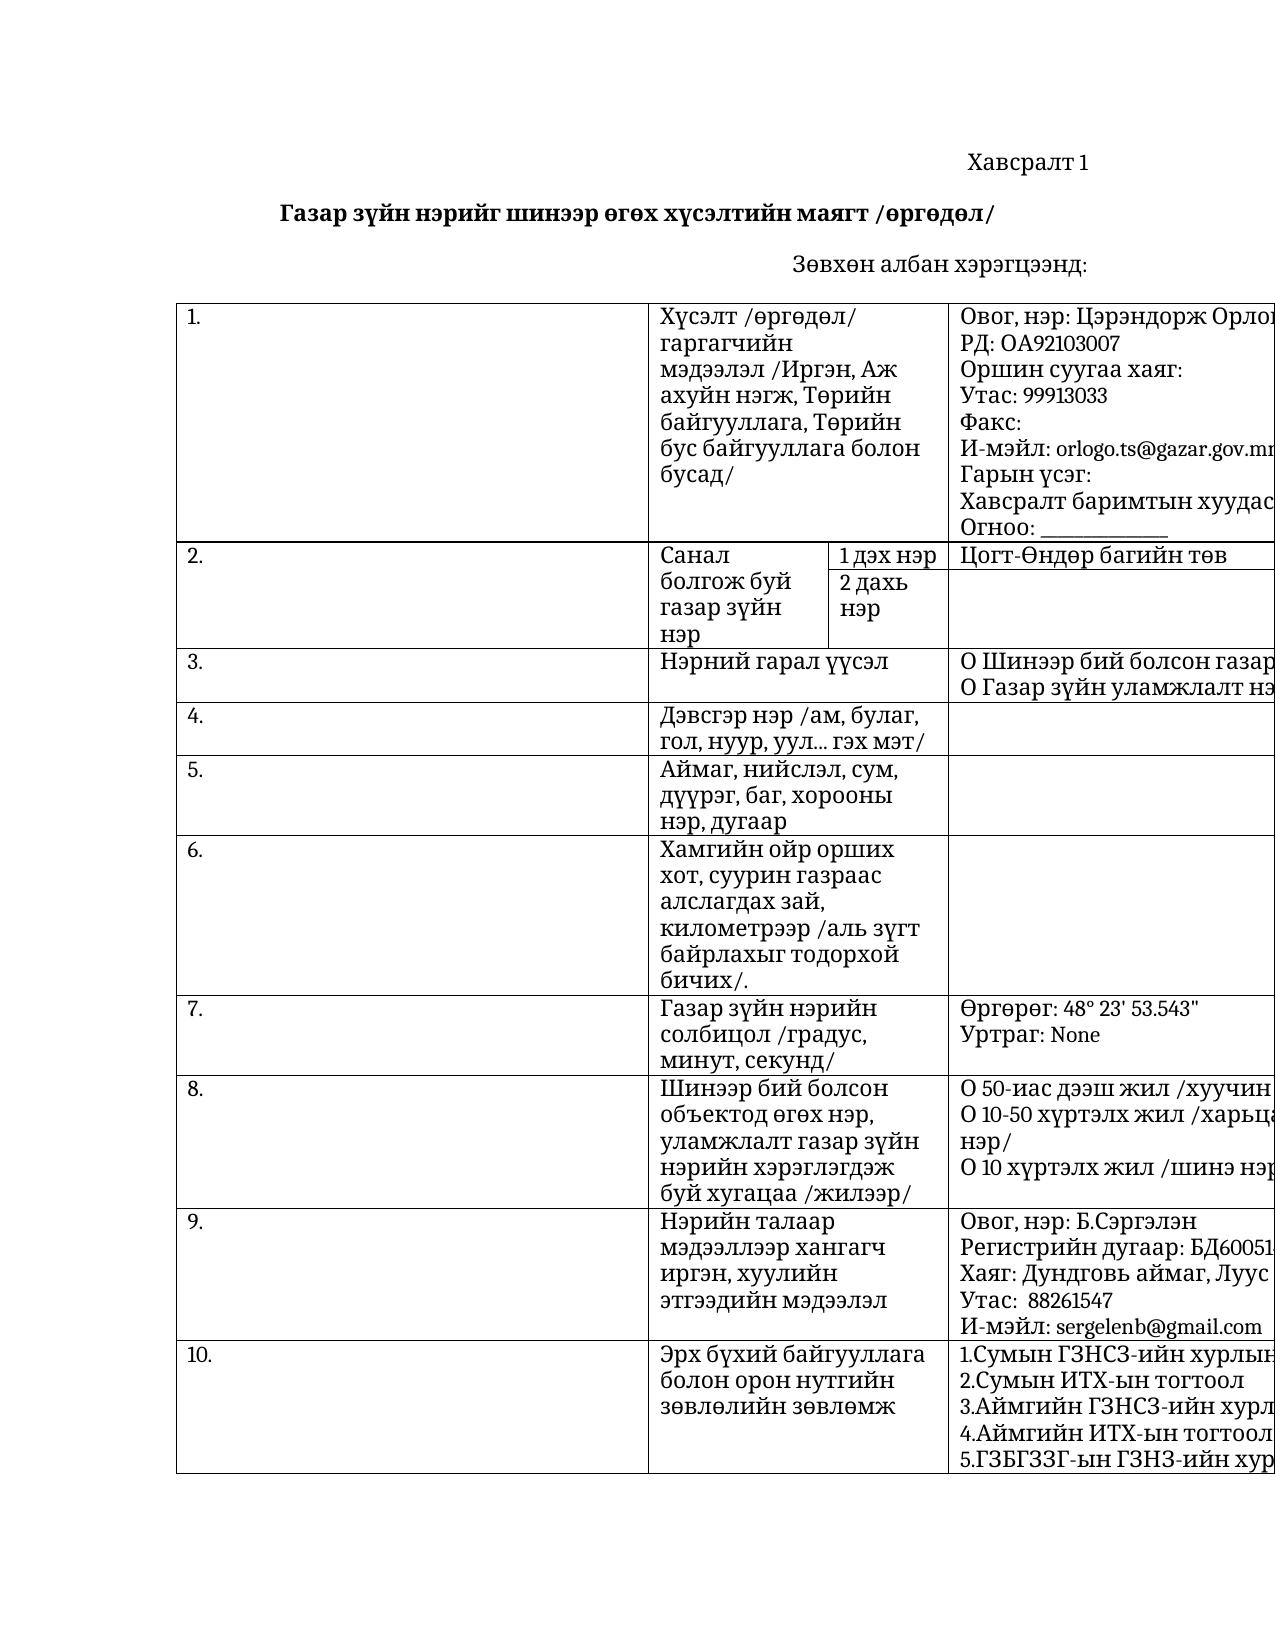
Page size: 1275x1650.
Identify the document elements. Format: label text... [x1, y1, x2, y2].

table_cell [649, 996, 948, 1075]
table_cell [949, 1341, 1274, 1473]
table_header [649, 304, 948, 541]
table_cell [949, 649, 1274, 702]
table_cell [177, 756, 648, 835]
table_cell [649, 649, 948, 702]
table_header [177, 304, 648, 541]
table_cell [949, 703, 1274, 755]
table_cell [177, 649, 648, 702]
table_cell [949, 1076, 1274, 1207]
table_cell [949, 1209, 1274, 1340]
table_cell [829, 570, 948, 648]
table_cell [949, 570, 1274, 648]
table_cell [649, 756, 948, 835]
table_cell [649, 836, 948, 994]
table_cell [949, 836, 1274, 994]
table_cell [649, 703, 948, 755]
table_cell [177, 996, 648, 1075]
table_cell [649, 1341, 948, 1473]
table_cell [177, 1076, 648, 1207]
text Хавсралт 1 [187, 150, 1087, 176]
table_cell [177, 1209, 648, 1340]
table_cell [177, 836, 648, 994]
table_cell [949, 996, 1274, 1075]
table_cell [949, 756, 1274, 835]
text Газар зүйн нэрийг шинээр өгөх хүсэлтийн маягт /өргөдөл/ [187, 201, 1087, 227]
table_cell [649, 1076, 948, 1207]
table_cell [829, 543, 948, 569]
text Зөвхөн албан хэрэгцээнд: [187, 252, 1087, 278]
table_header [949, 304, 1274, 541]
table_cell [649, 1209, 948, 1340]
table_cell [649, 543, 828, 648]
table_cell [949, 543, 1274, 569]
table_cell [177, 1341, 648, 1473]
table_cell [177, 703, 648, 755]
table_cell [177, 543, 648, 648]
